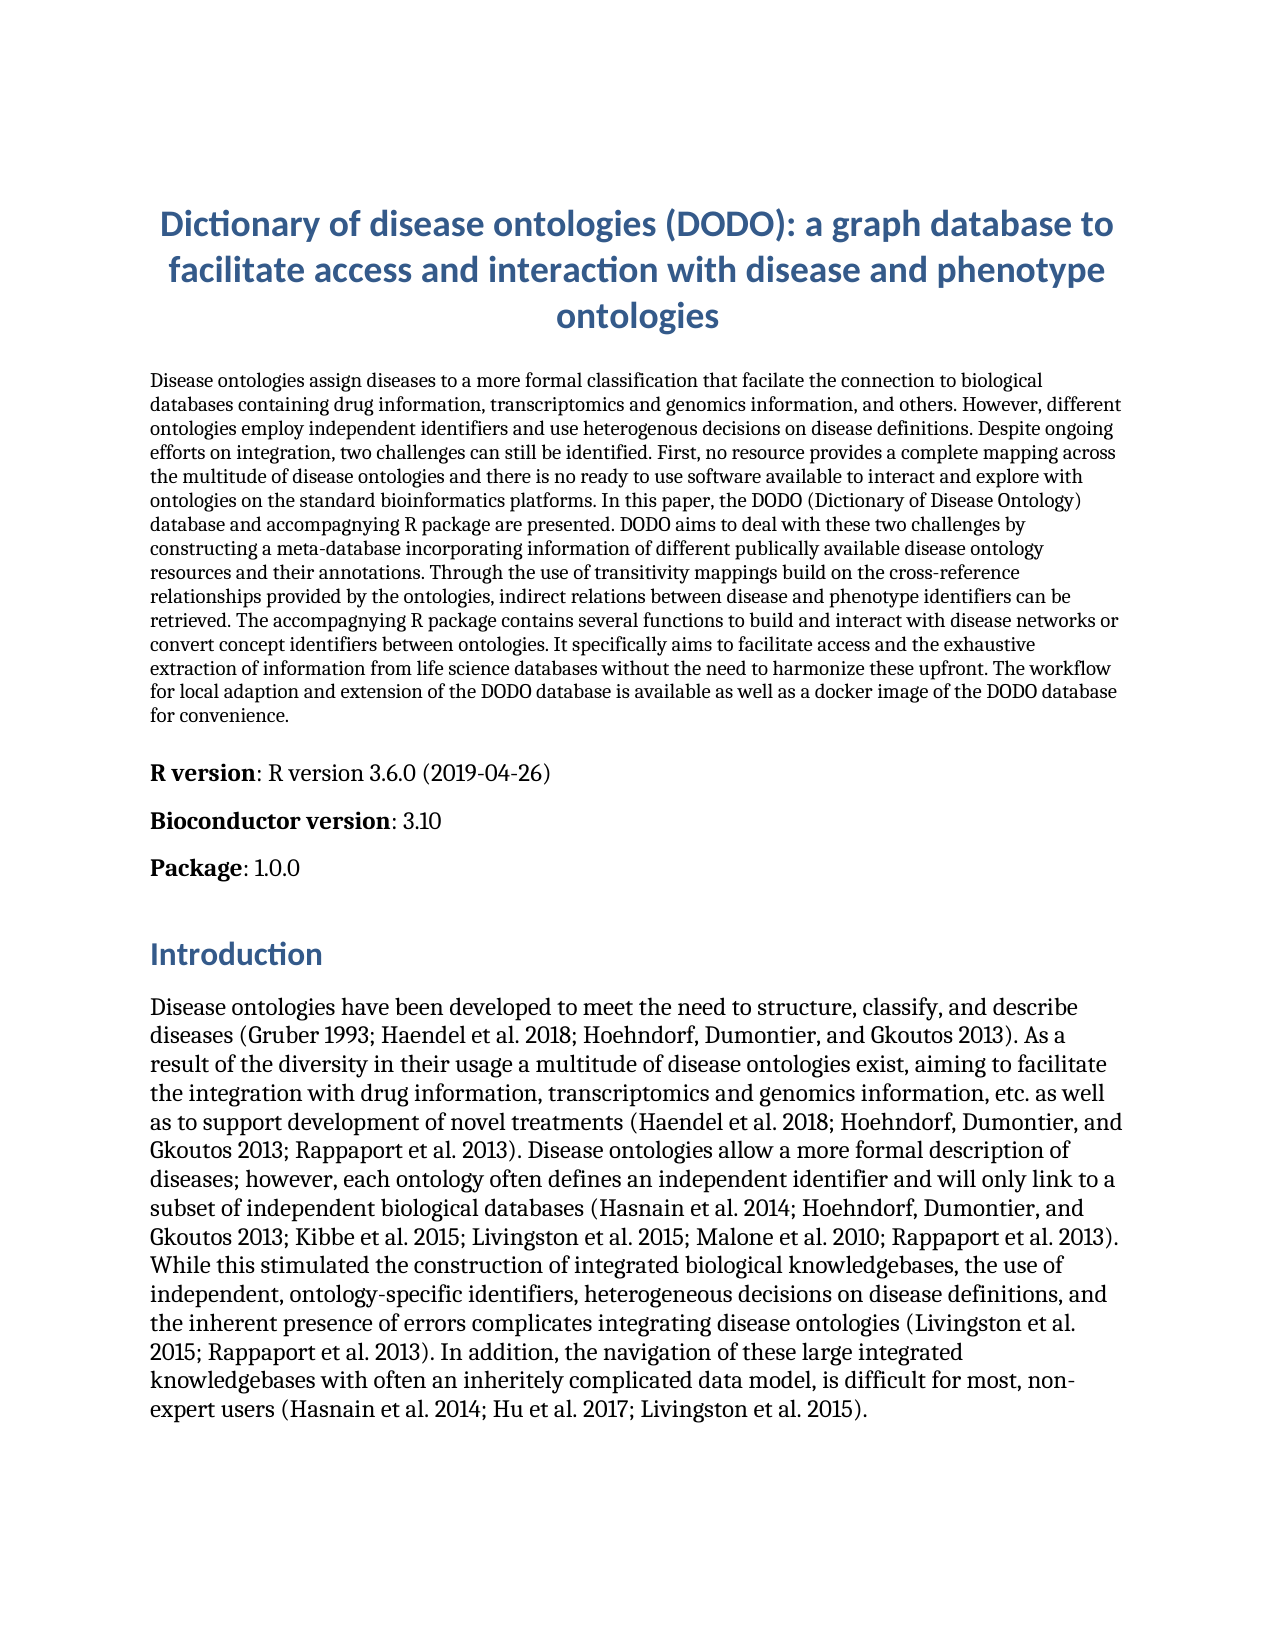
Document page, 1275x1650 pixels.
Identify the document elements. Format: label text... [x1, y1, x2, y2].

text Package: 1.0.0 [150, 854, 1125, 883]
subtitle Introduction [150, 933, 1125, 974]
title Dictionary of disease ontologies (DODO): a graph database to facilitate access and interaction with disease and phenotype ontologies [150, 200, 1125, 337]
text R version: R version 3.6.0 (2019-04-26) [150, 759, 1125, 788]
text Disease ontologies assign diseases to a more formal classification that facilate the connection to biological databases containing drug information, transcriptomics and genomics information, and others. However, different ontologies employ independent identifiers and use heterogenous decisions on disease definitions. Despite ongoing efforts on integration, two challenges can still be identified. First, no resource provides a complete mapping across the multitude of disease ontologies and there is no ready to use software available to interact and explore with ontologies on the standard bioinformatics platforms. In this paper, the DODO (Dictionary of Disease Ontology) database and accompagnying R package are presented. DODO aims to deal with these two challenges by constructing a meta-database incorporating information of different publically available disease ontology resources and their annotations. Through the use of transitivity mappings build on the cross-reference relationships provided by the ontologies, indirect relations between disease and phenotype identifiers can be retrieved. The accompagnying R package contains several functions to build and interact with disease networks or convert concept identifiers between ontologies. It specifically aims to facilitate access and the exhaustive extraction of information from life science databases without the need to harmonize these upfront. The workflow for local adaption and extension of the DODO database is available as well as a docker image of the DODO database for convenience. [150, 369, 1125, 728]
text Bioconductor version: 3.10 [150, 807, 1125, 836]
text Disease ontologies have been developed to meet the need to structure, classify, and describe diseases (Gruber 1993; Haendel et al. 2018; Hoehndorf, Dumontier, and Gkoutos 2013). As a result of the diversity in their usage a multitude of disease ontologies exist, aiming to facilitate the integration with drug information, transcriptomics and genomics information, etc. as well as to support development of novel treatments (Haendel et al. 2018; Hoehndorf, Dumontier, and Gkoutos 2013; Rappaport et al. 2013). Disease ontologies allow a more formal description of diseases; however, each ontology often defines an independent identifier and will only link to a subset of independent biological databases (Hasnain et al. 2014; Hoehndorf, Dumontier, and Gkoutos 2013; Kibbe et al. 2015; Livingston et al. 2015; Malone et al. 2010; Rappaport et al. 2013). While this stimulated the construction of integrated biological knowledgebases, the use of independent, ontology-specific identifiers, heterogeneous decisions on disease definitions, and the inherent presence of errors complicates integrating disease ontologies (Livingston et al. 2015; Rappaport et al. 2013). In addition, the navigation of these large integrated knowledgebases with often an inheritely complicated data model, is difficult for most, non-expert users (Hasnain et al. 2014; Hu et al. 2017; Livingston et al. 2015). [150, 993, 1125, 1424]
